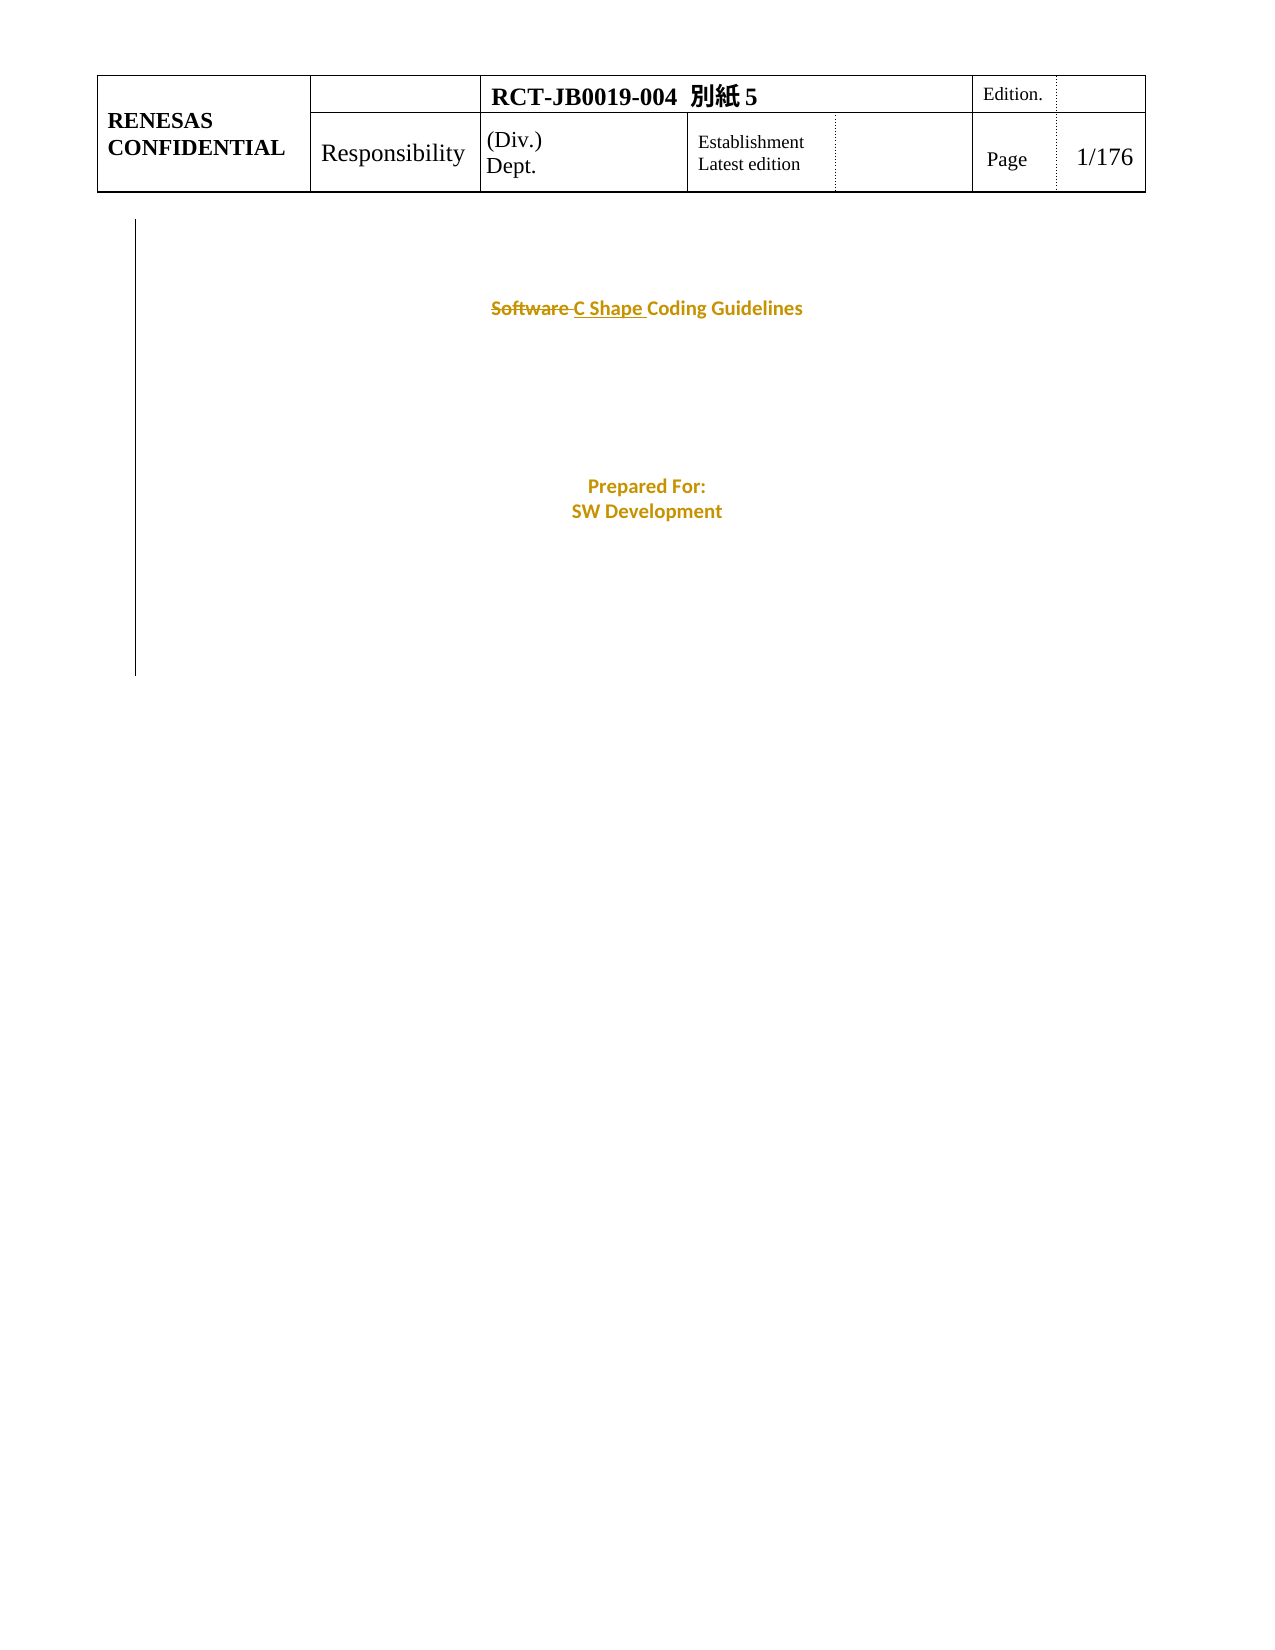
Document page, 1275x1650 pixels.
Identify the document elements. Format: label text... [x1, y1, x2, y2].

text SW Development [150, 498, 1144, 524]
text Prepared For: [150, 473, 1144, 498]
text Coding Guidelines [150, 295, 1144, 321]
